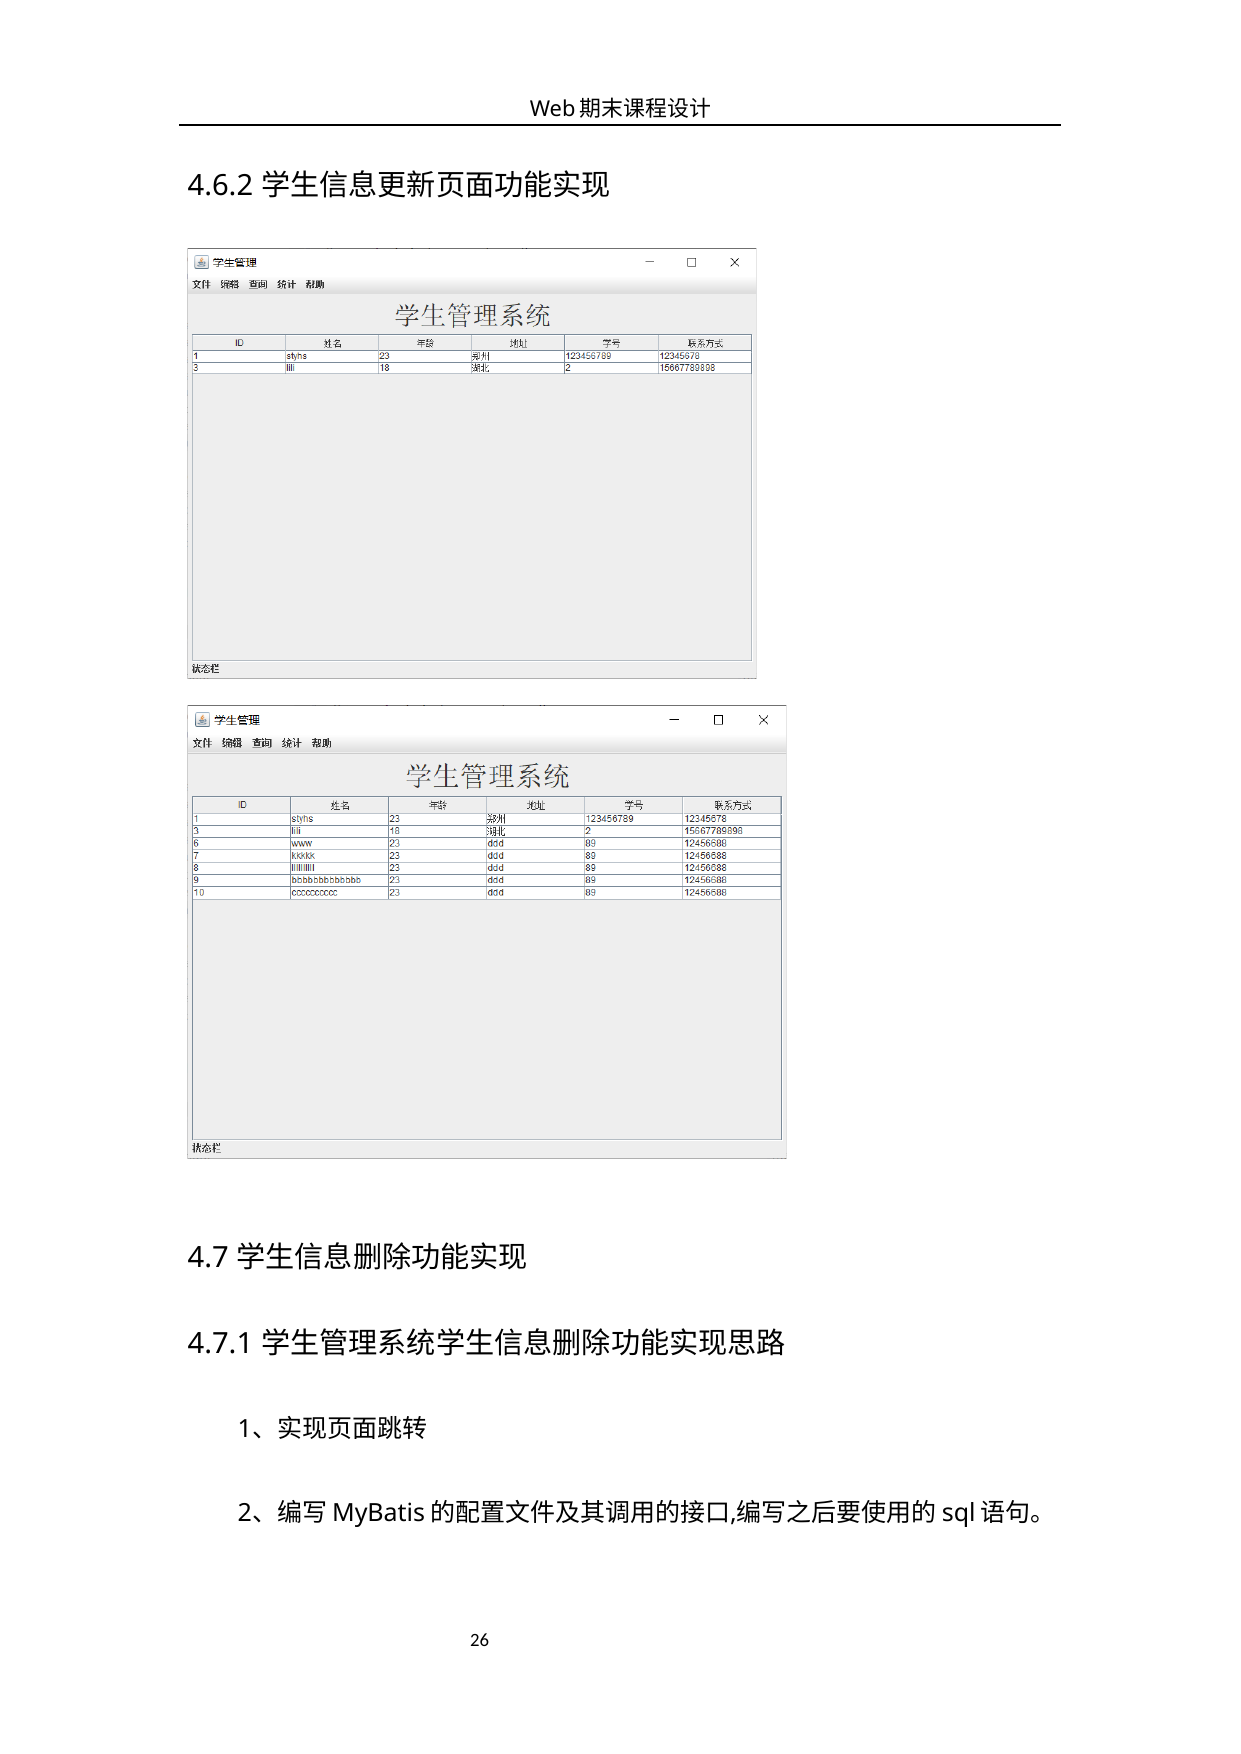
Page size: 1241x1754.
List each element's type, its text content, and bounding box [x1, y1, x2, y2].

text 4.7.1 学生管理系统学生信息删除功能实现思路 [187, 1308, 1053, 1373]
text 1、实现页面跳转 [187, 1394, 1053, 1459]
picture [187, 248, 757, 679]
picture [187, 705, 787, 1159]
text 2、编写MyBatis的配置文件及其调用的接口,编写之后要使用的sql语句。 [187, 1478, 1053, 1543]
text 4.7 学生信息删除功能实现 [187, 1222, 1053, 1287]
text 4.6.2 学生信息更新页面功能实现 [187, 150, 1053, 215]
